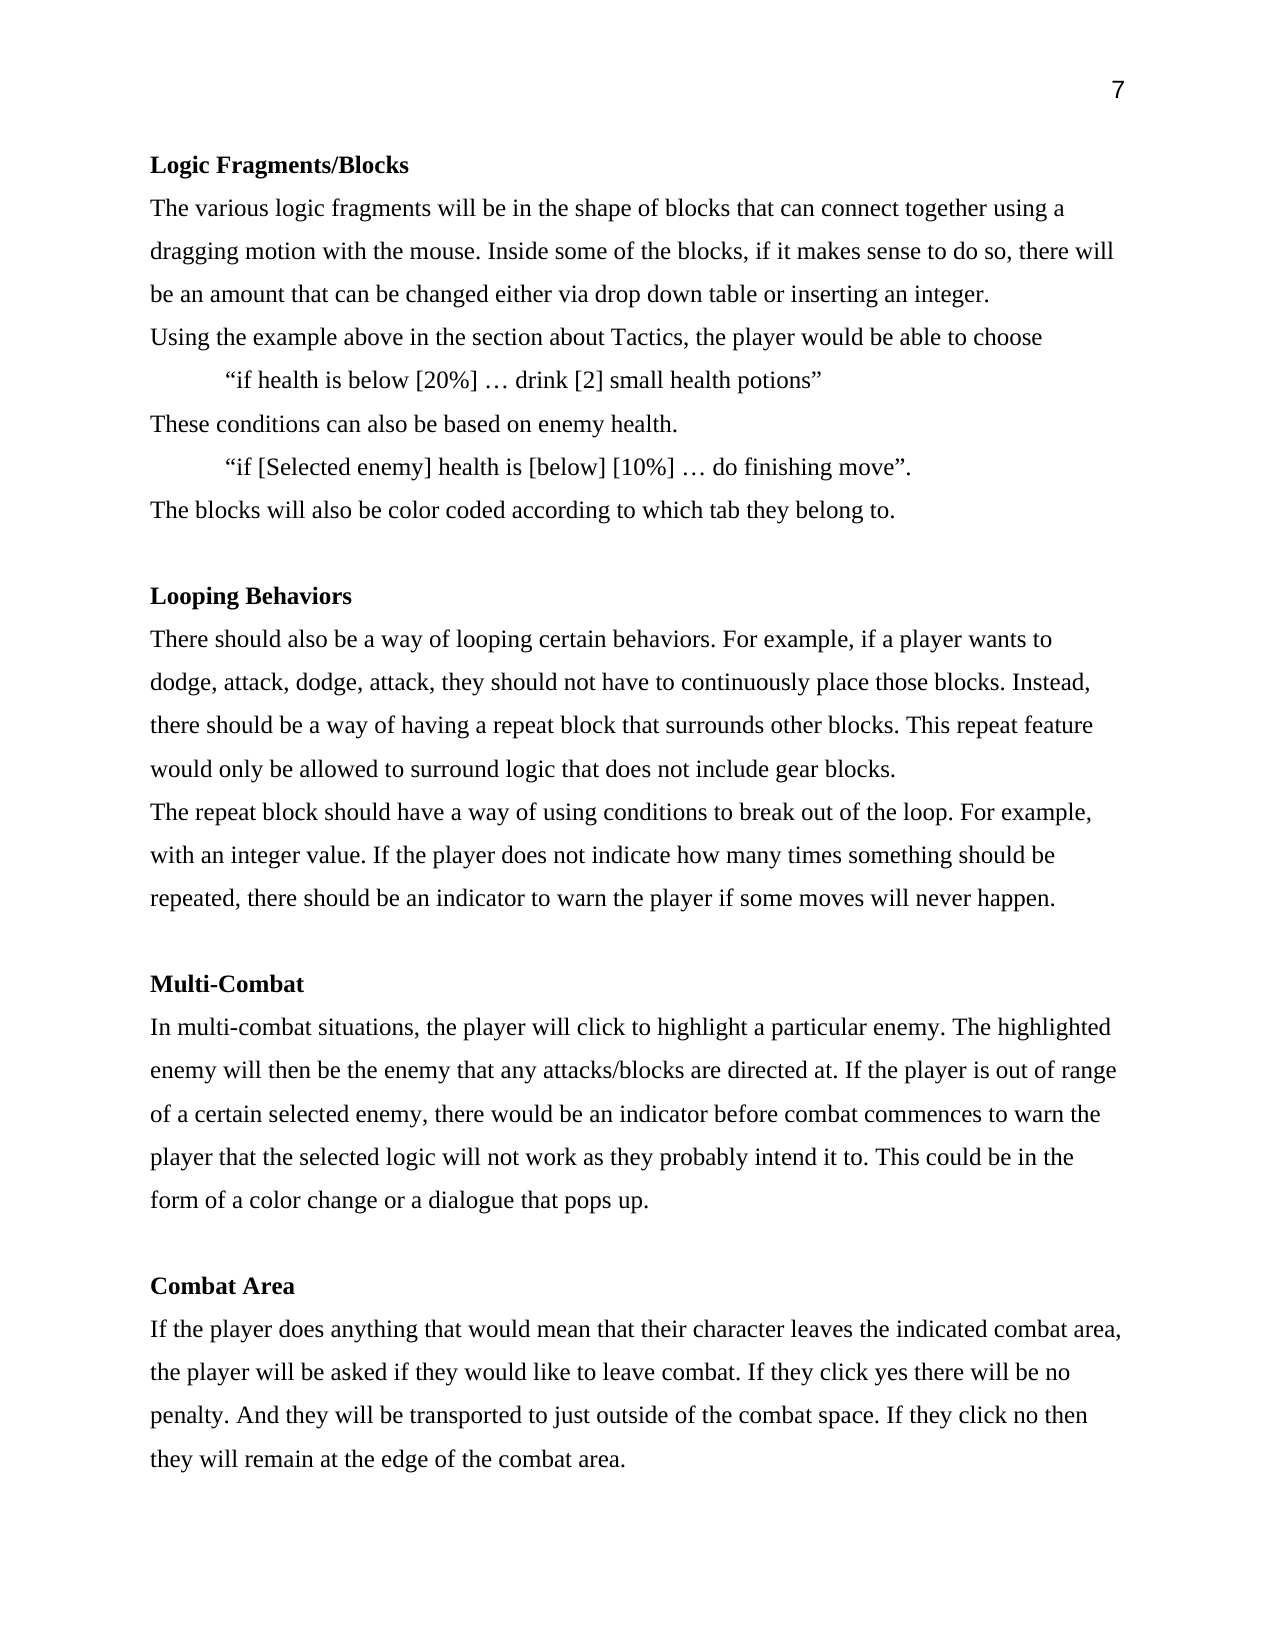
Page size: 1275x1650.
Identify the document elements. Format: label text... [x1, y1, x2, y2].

text Logic Fragments/Blocks [150, 150, 1125, 179]
text Using the example above in the section about Tactics, the player would be able to choose [150, 322, 1125, 351]
text “if [Selected enemy] health is [below] [10%] … do finishing move”. [150, 452, 1125, 481]
text The blocks will also be color coded according to which tab they belong to. [150, 495, 1125, 524]
text In multi-combat situations, the player will click to highlight a particular enemy. The highlighted enemy will then be the enemy that any attacks/blocks are directed at. If the player is out of range of a certain selected enemy, there would be an indicator before combat commences to warn the player that the selected logic will not work as they probably intend it to. This could be in the form of a color change or a dialogue that pops up. [150, 1012, 1125, 1214]
text The various logic fragments will be in the shape of blocks that can connect together using a dragging motion with the mouse. Inside some of the blocks, if it makes sense to do so, there will be an amount that can be changed either via drop down table or inserting an integer. [150, 193, 1125, 308]
text These conditions can also be based on enemy health. [150, 409, 1125, 437]
text Combat Area [150, 1271, 1125, 1300]
text The repeat block should have a way of using conditions to break out of the loop. For example, with an integer value. If the player does not indicate how many times something should be repeated, there should be an indicator to warn the player if some moves will never happen. [150, 797, 1125, 912]
text “if health is below [20%] … drink [2] small health potions” [150, 366, 1125, 394]
text Looping Behaviors [150, 581, 1125, 610]
text If the player does anything that would mean that their character leaves the indicated combat area, the player will be asked if they would like to leave combat. If they click yes there will be no penalty. And they will be transported to just outside of the combat space. If they click no then they will remain at the edge of the combat area. [150, 1314, 1125, 1472]
text There should also be a way of looping certain behaviors. For example, if a player wants to dodge, attack, dodge, attack, they should not have to continuously place those blocks. Instead, there should be a way of having a repeat block that surrounds other blocks. This repeat feature would only be allowed to surround logic that does not include gear blocks. [150, 624, 1125, 782]
text Multi-Combat [150, 969, 1125, 998]
